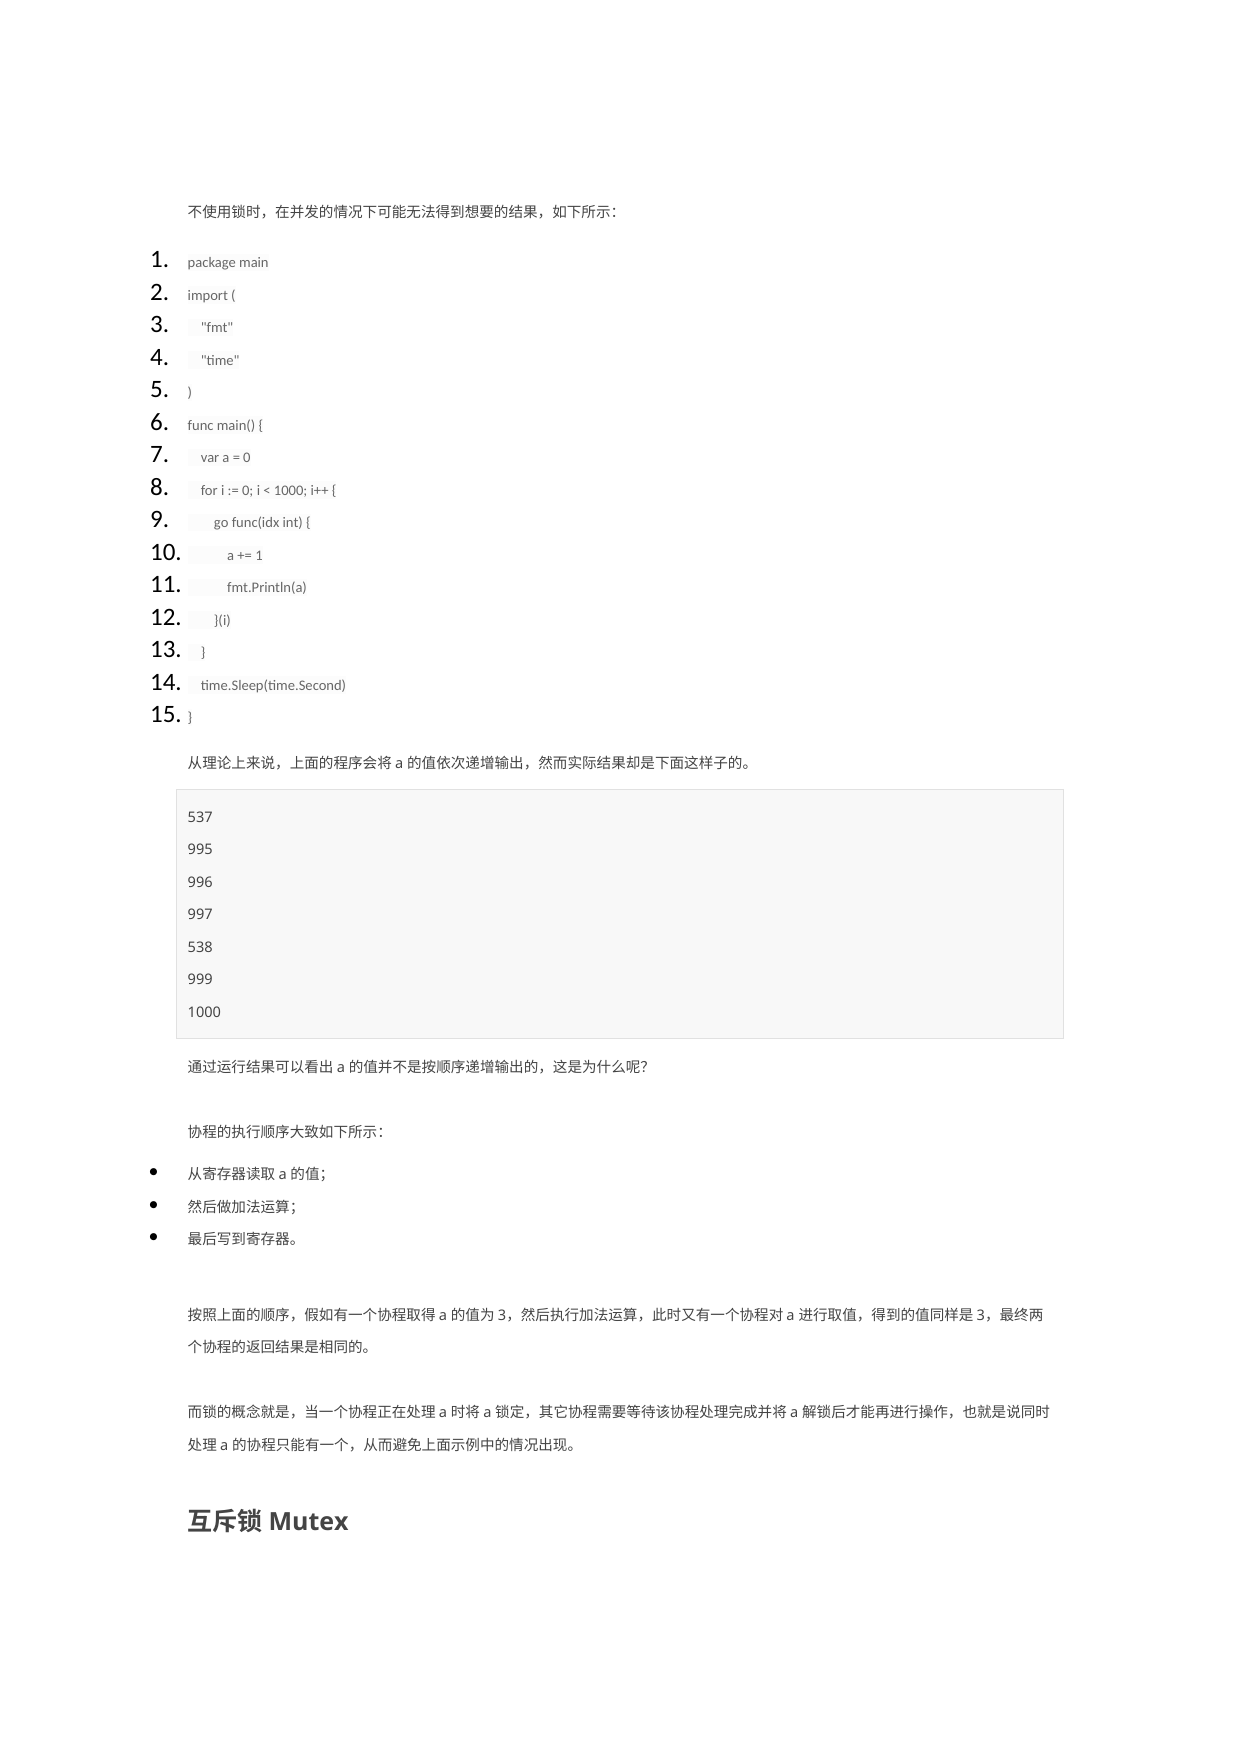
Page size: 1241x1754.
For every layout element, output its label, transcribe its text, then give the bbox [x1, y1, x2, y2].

list 然后做加法运算； [150, 1190, 1053, 1222]
list } [150, 633, 1053, 665]
list 从寄存器读取 a 的值； [150, 1157, 1053, 1190]
list 最后写到寄存器。 [150, 1222, 1053, 1255]
text 通过运行结果可以看出 a 的值并不是按顺序递增输出的，这是为什么呢？ 协程的执行顺序大致如下所示： [187, 1049, 1053, 1147]
list ) [150, 373, 1053, 405]
list import ( [150, 275, 1053, 308]
text 按照上面的顺序，假如有一个协程取得 a 的值为 3，然后执行加法运算，此时又有一个协程对 a 进行取值，得到的值同样是 3，最终两个协程的返回结果是相同的。 而锁的概念就是，当一个协程正在处理 a 时将 a 锁定，其它协程需要等待该协程处理完成并将 a 解锁后才能再进行操作，也就是说同时处理 a 的协程只能有一个，从而避免上面示例中的情况出现。 [187, 1265, 1053, 1460]
list fmt.Println(a) [150, 568, 1053, 600]
list for i := 0; i < 1000; i++ { [150, 470, 1053, 503]
subtitle 互斥锁 Mutex [187, 1487, 1053, 1552]
list func main() { [150, 405, 1053, 438]
text 从理论上来说，上面的程序会将 a 的值依次递增输出，然而实际结果却是下面这样子的。 [187, 746, 1053, 778]
list "fmt" [150, 308, 1053, 340]
list } [150, 698, 1053, 730]
list var a = 0 [150, 438, 1053, 470]
text 537 995 996 997 538 999 1000 [177, 790, 1063, 1038]
list package main [150, 243, 1053, 275]
list go func(idx int) { [150, 503, 1053, 535]
list time.Sleep(time.Second) [150, 665, 1053, 698]
list }(i) [150, 600, 1053, 633]
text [187, 162, 1053, 227]
list a += 1 [150, 535, 1053, 568]
list "time" [150, 340, 1053, 373]
